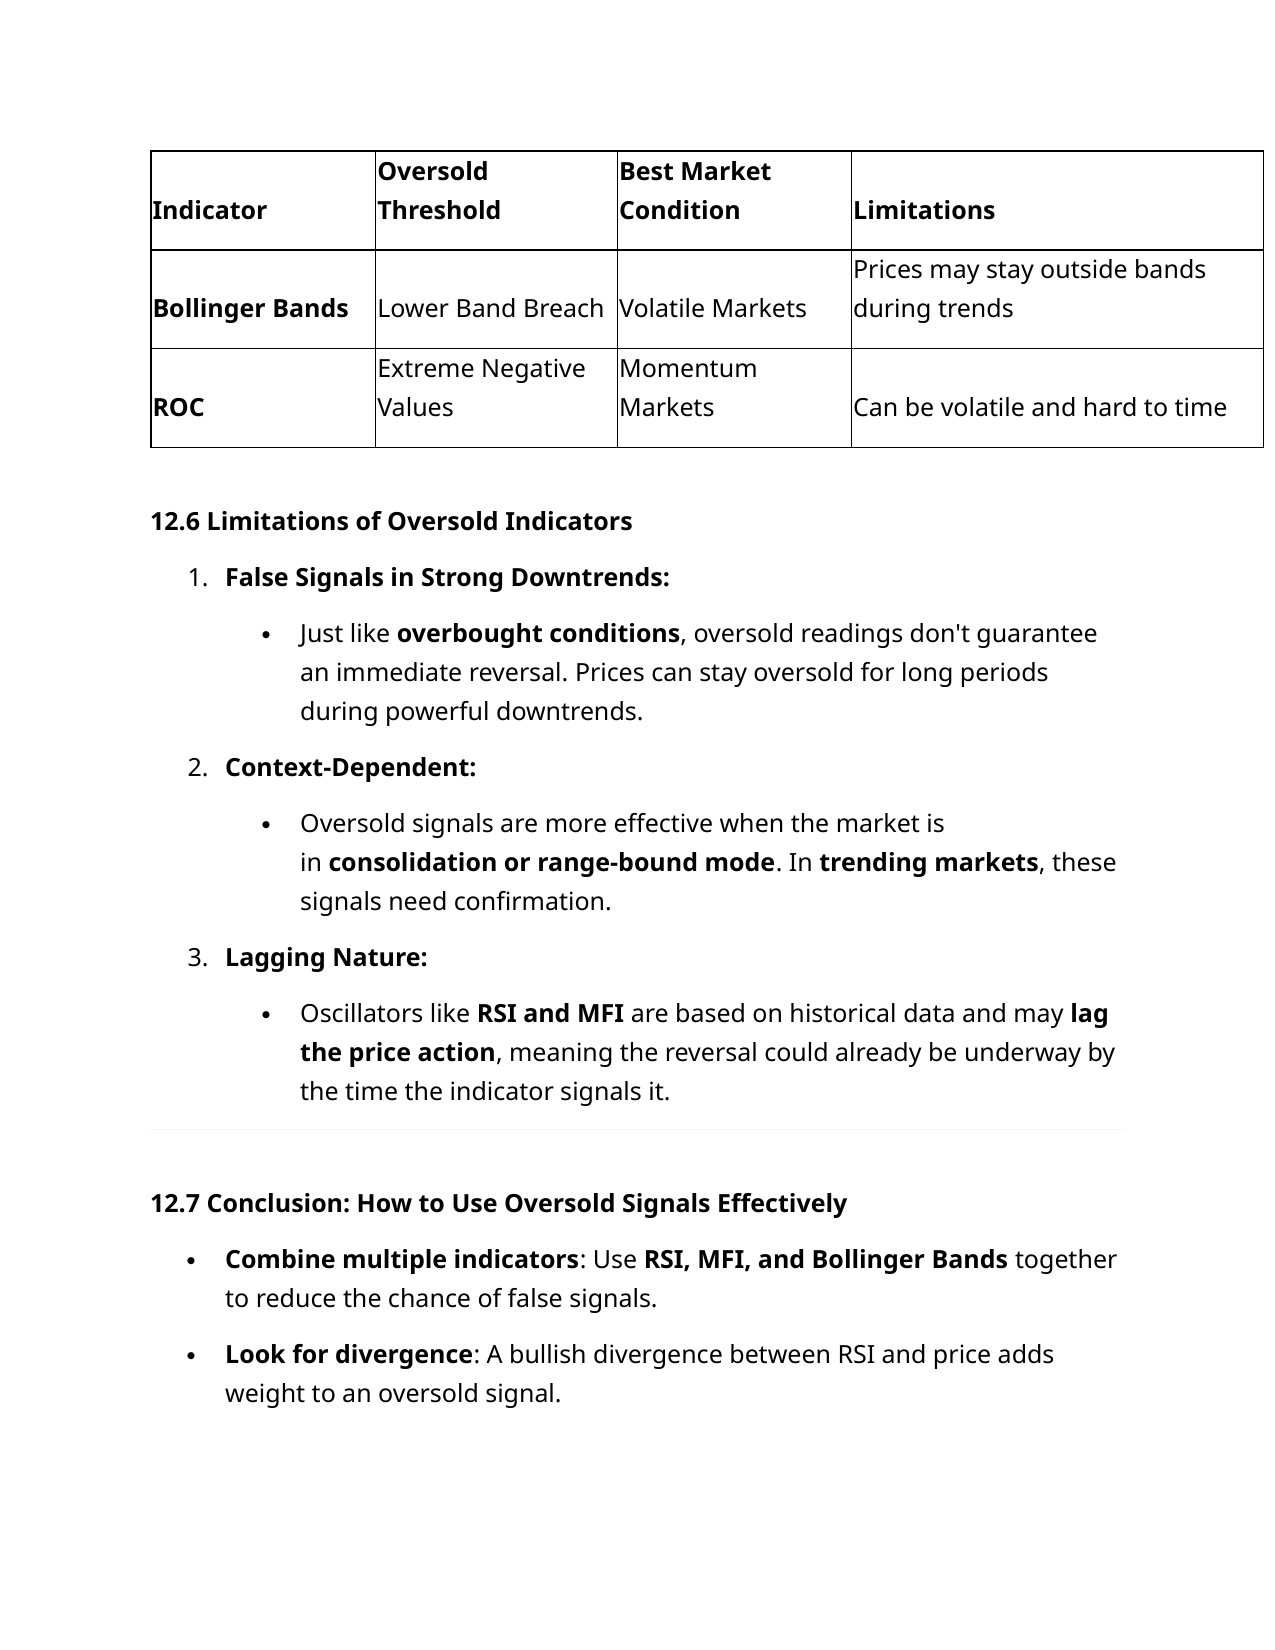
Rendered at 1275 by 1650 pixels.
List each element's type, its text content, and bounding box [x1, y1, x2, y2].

text 12.7 Conclusion: How to Use Oversold Signals Effectively [150, 1186, 1125, 1220]
table_header Best Market Condition [618, 152, 851, 249]
list Lagging Nature: [187, 940, 1125, 974]
text 12.6 Limitations of Oversold Indicators [150, 504, 1125, 538]
list Look for divergence: A bullish divergence between RSI and price adds weight to an oversold signal. [187, 1336, 1125, 1410]
list False Signals in Strong Downtrends: [187, 560, 1125, 594]
table_cell Prices may stay outside bands during trends [852, 251, 1263, 348]
table_cell Can be volatile and hard to time [852, 349, 1263, 447]
table_header Limitations [852, 152, 1263, 249]
table_cell Extreme Negative Values [376, 349, 617, 447]
table_cell Volatile Markets [618, 251, 851, 348]
table_header Oversold Threshold [376, 152, 617, 249]
table_cell Lower Band Breach [376, 251, 617, 348]
list Oscillators like RSI and MFI are based on historical data and may lag the price action, meaning the reversal could already be underway by the time the indicator signals it. [262, 996, 1125, 1108]
list Context-Dependent: [187, 750, 1125, 784]
table_cell Bollinger Bands [152, 251, 375, 348]
table_header Indicator [152, 152, 375, 249]
list Oversold signals are more effective when the market is in consolidation or range-bound mode. In trending markets, these signals need confirmation. [262, 806, 1125, 918]
table_cell ROC [152, 349, 375, 447]
table_cell Momentum Markets [618, 349, 851, 447]
list Just like overbought conditions, oversold readings don't guarantee an immediate reversal. Prices can stay oversold for long periods during powerful downtrends. [262, 616, 1125, 728]
list Combine multiple indicators: Use RSI, MFI, and Bollinger Bands together to reduce the chance of false signals. [187, 1241, 1125, 1315]
